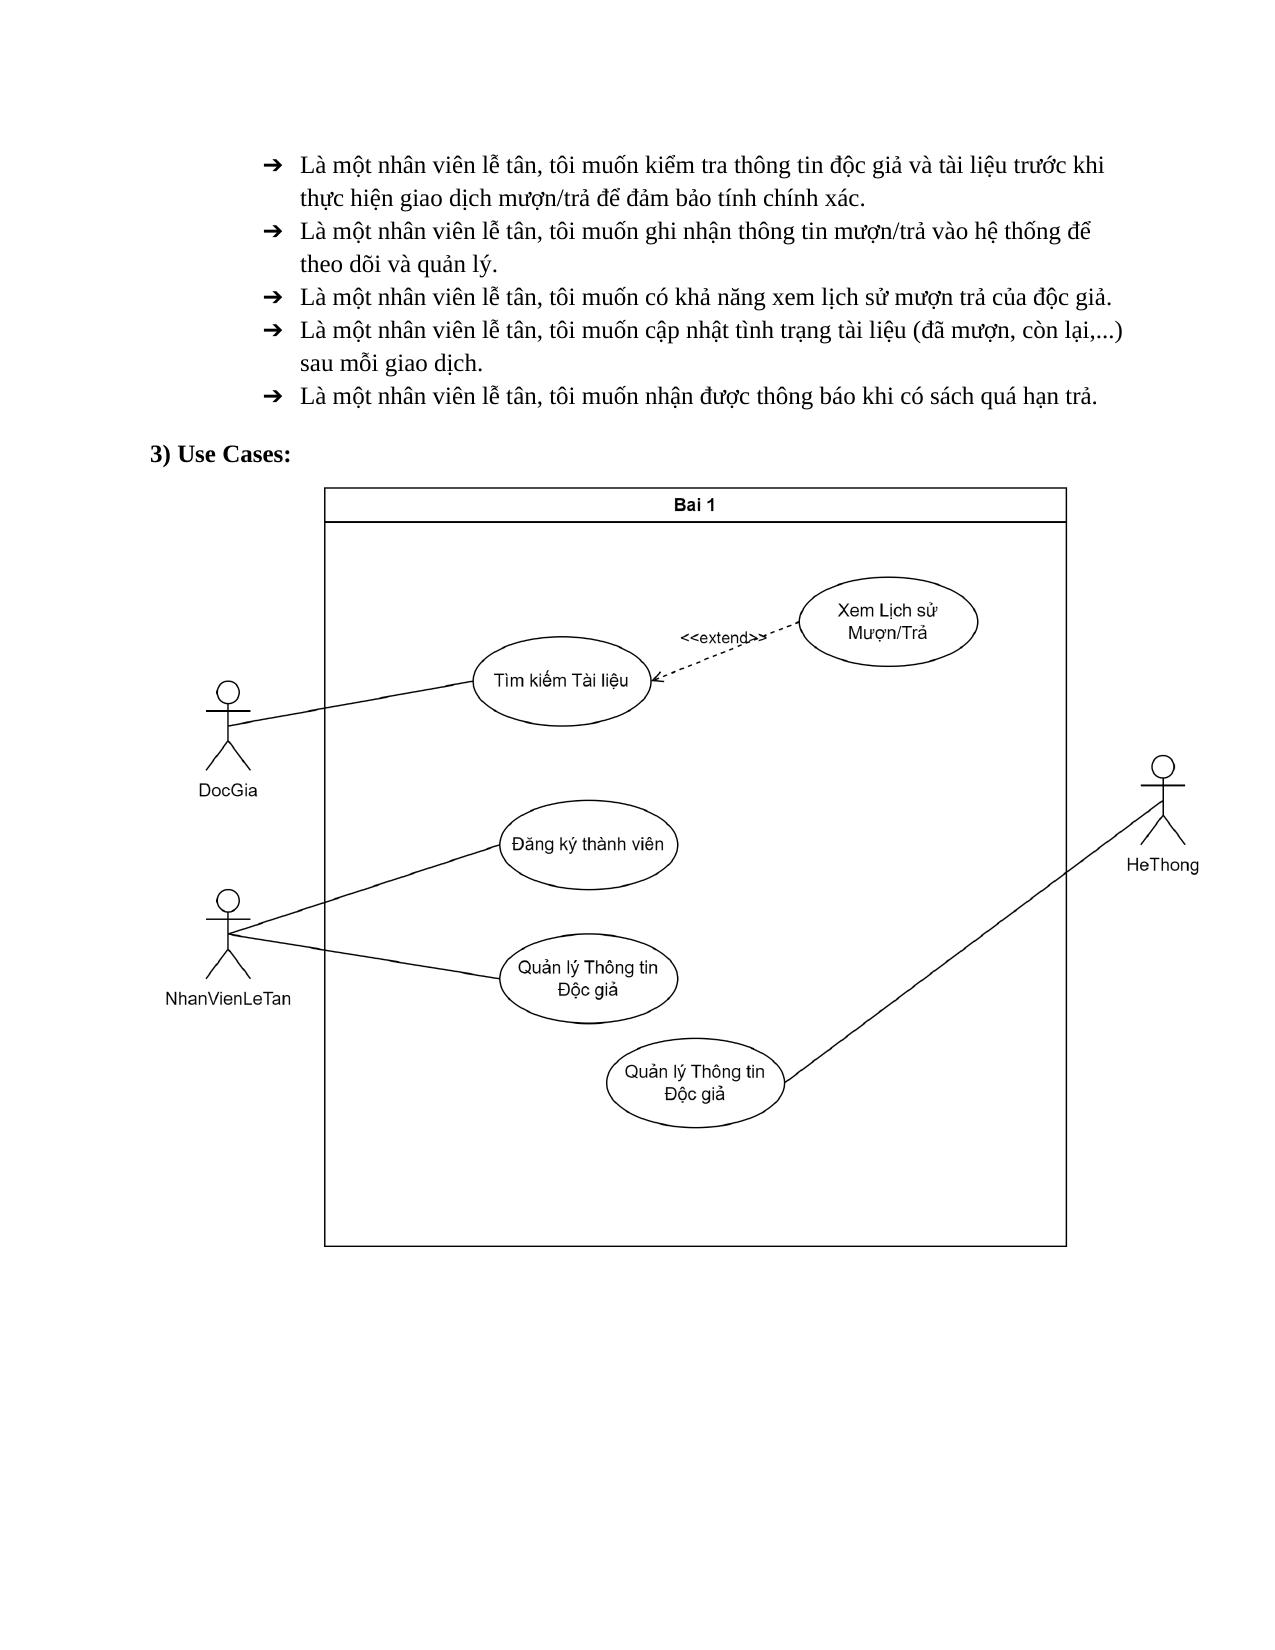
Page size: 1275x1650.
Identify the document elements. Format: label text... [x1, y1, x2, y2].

list Là một nhân viên lễ tân, tôi muốn cập nhật tình trạng tài liệu (đã mượn, còn lại,...) sau mỗi giao dịch. [262, 315, 1125, 377]
list Là một nhân viên lễ tân, tôi muốn có khả năng xem lịch sử mượn trả của độc giả. [262, 282, 1125, 311]
text 3) Use Cases: [150, 439, 1125, 468]
list Là một nhân viên lễ tân, tôi muốn nhận được thông báo khi có sách quá hạn trả. [262, 381, 1125, 410]
list Là một nhân viên lễ tân, tôi muốn kiểm tra thông tin độc giả và tài liệu trước khi thực hiện giao dịch mượn/trả để đảm bảo tính chính xác. [262, 150, 1125, 212]
list Là một nhân viên lễ tân, tôi muốn ghi nhận thông tin mượn/trả vào hệ thống để theo dõi và quản lý. [262, 216, 1125, 278]
picture [150, 472, 1214, 1262]
